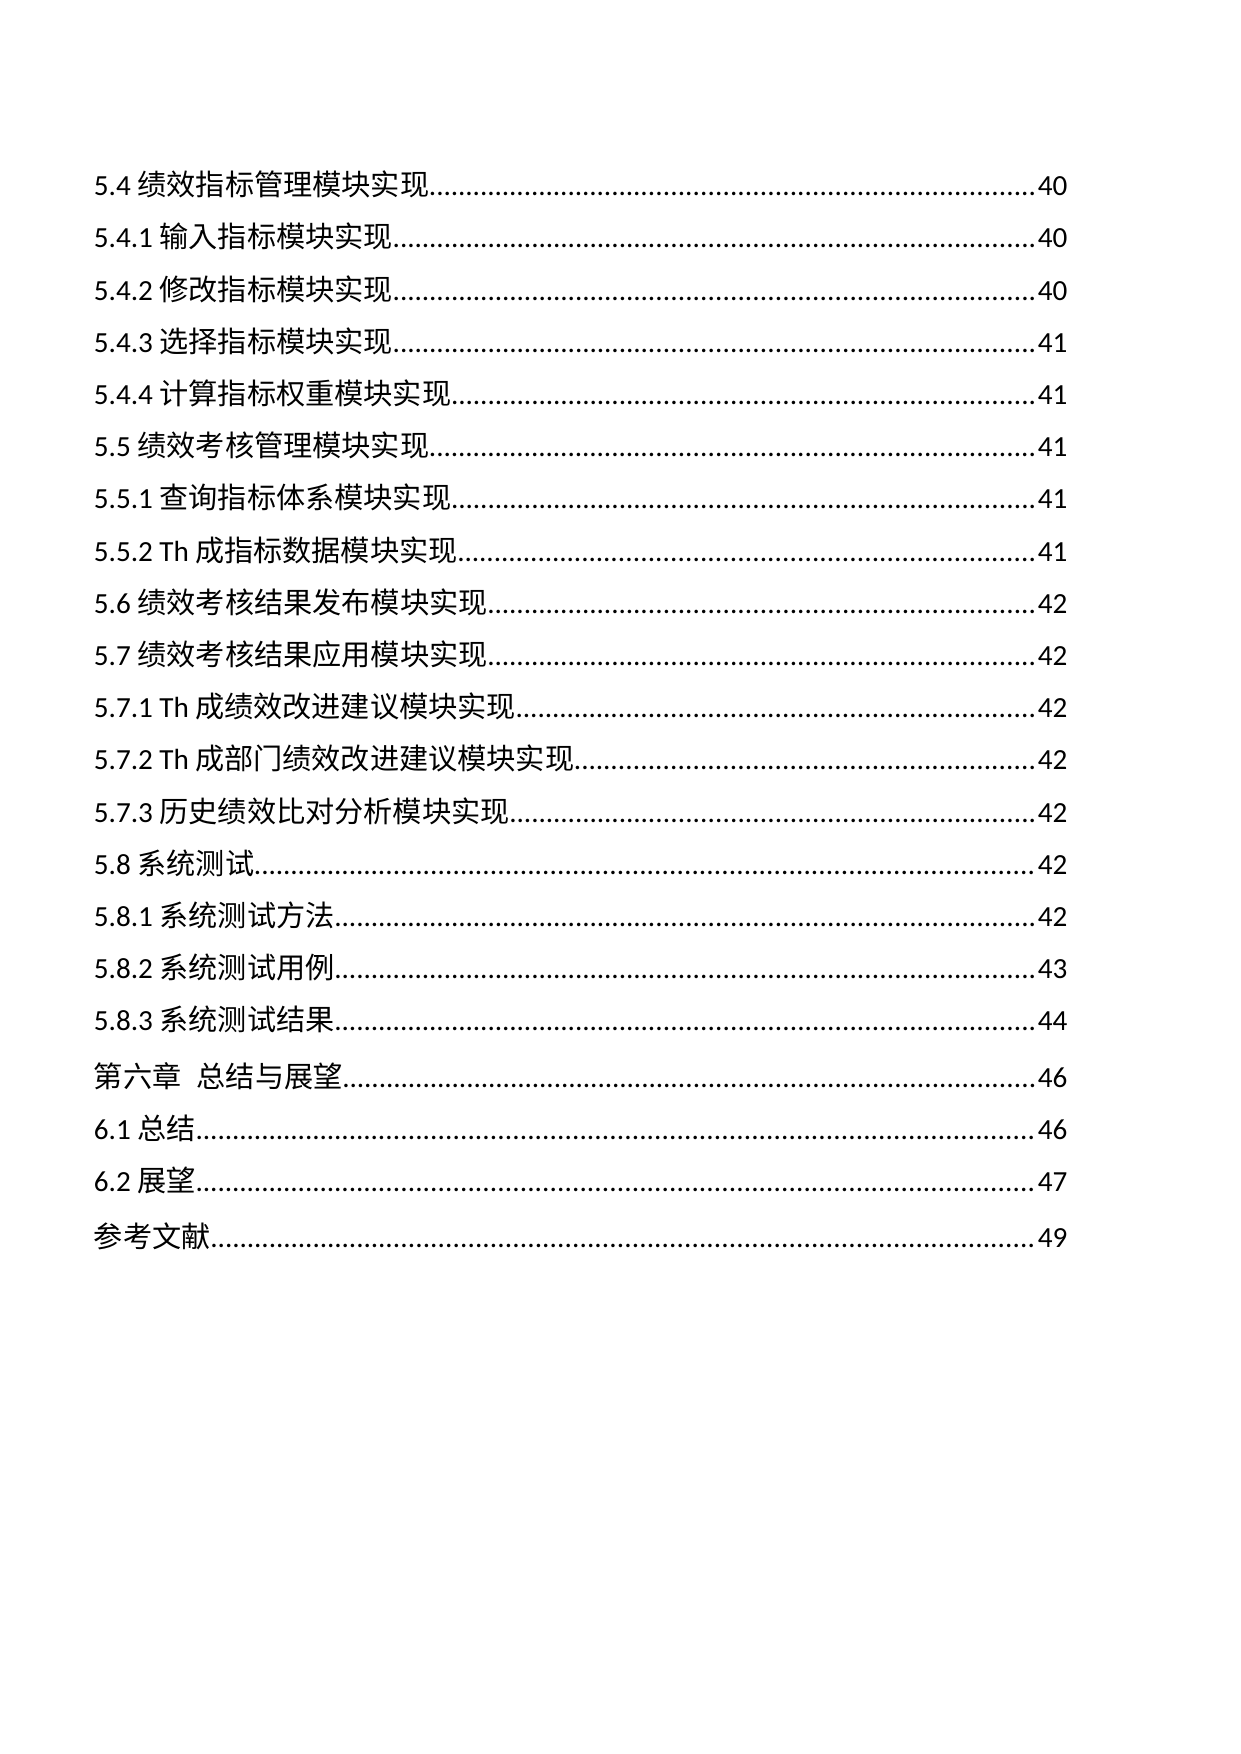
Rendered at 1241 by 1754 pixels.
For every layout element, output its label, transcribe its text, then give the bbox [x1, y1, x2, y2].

text 5.4.1 输入指标模块实现 40 [94, 217, 1065, 256]
text 5.5 绩效考核管理模块实现 41 [94, 426, 1065, 465]
text 5.8.3 系统测试结果 44 [94, 999, 1065, 1039]
text 5.5.2 Th成指标数据模块实现 41 [94, 530, 1065, 569]
text 5.7.2 Th成部门绩效改进建议模块实现 42 [94, 739, 1065, 778]
text 5.6 绩效考核结果发布模块实现 42 [94, 582, 1065, 622]
text 5.4 绩效指标管理模块实现 40 [94, 164, 1065, 204]
text 5.4.2 修改指标模块实现 40 [94, 269, 1065, 309]
text 5.5.1 查询指标体系模块实现 41 [94, 478, 1065, 517]
text 5.8 系统测试 42 [94, 843, 1065, 883]
text 5.4.3 选择指标模块实现 41 [94, 321, 1065, 361]
text 5.7.3 历史绩效比对分析模块实现 42 [94, 791, 1065, 831]
text 6.2 展望 47 [94, 1160, 1065, 1200]
text 5.8.2 系统测试用例 43 [94, 947, 1065, 987]
text 第六章 总结与展望 46 [94, 1052, 1065, 1096]
text 参考文献 49 [94, 1212, 1065, 1256]
text 5.4.4 计算指标权重模块实现 41 [94, 373, 1065, 413]
text 5.7 绩效考核结果应用模块实现 42 [94, 634, 1065, 674]
text 5.7.1 Th成绩效改进建议模块实现 42 [94, 686, 1065, 726]
text 6.1 总结 46 [94, 1108, 1065, 1148]
text 5.8.1 系统测试方法 42 [94, 895, 1065, 935]
